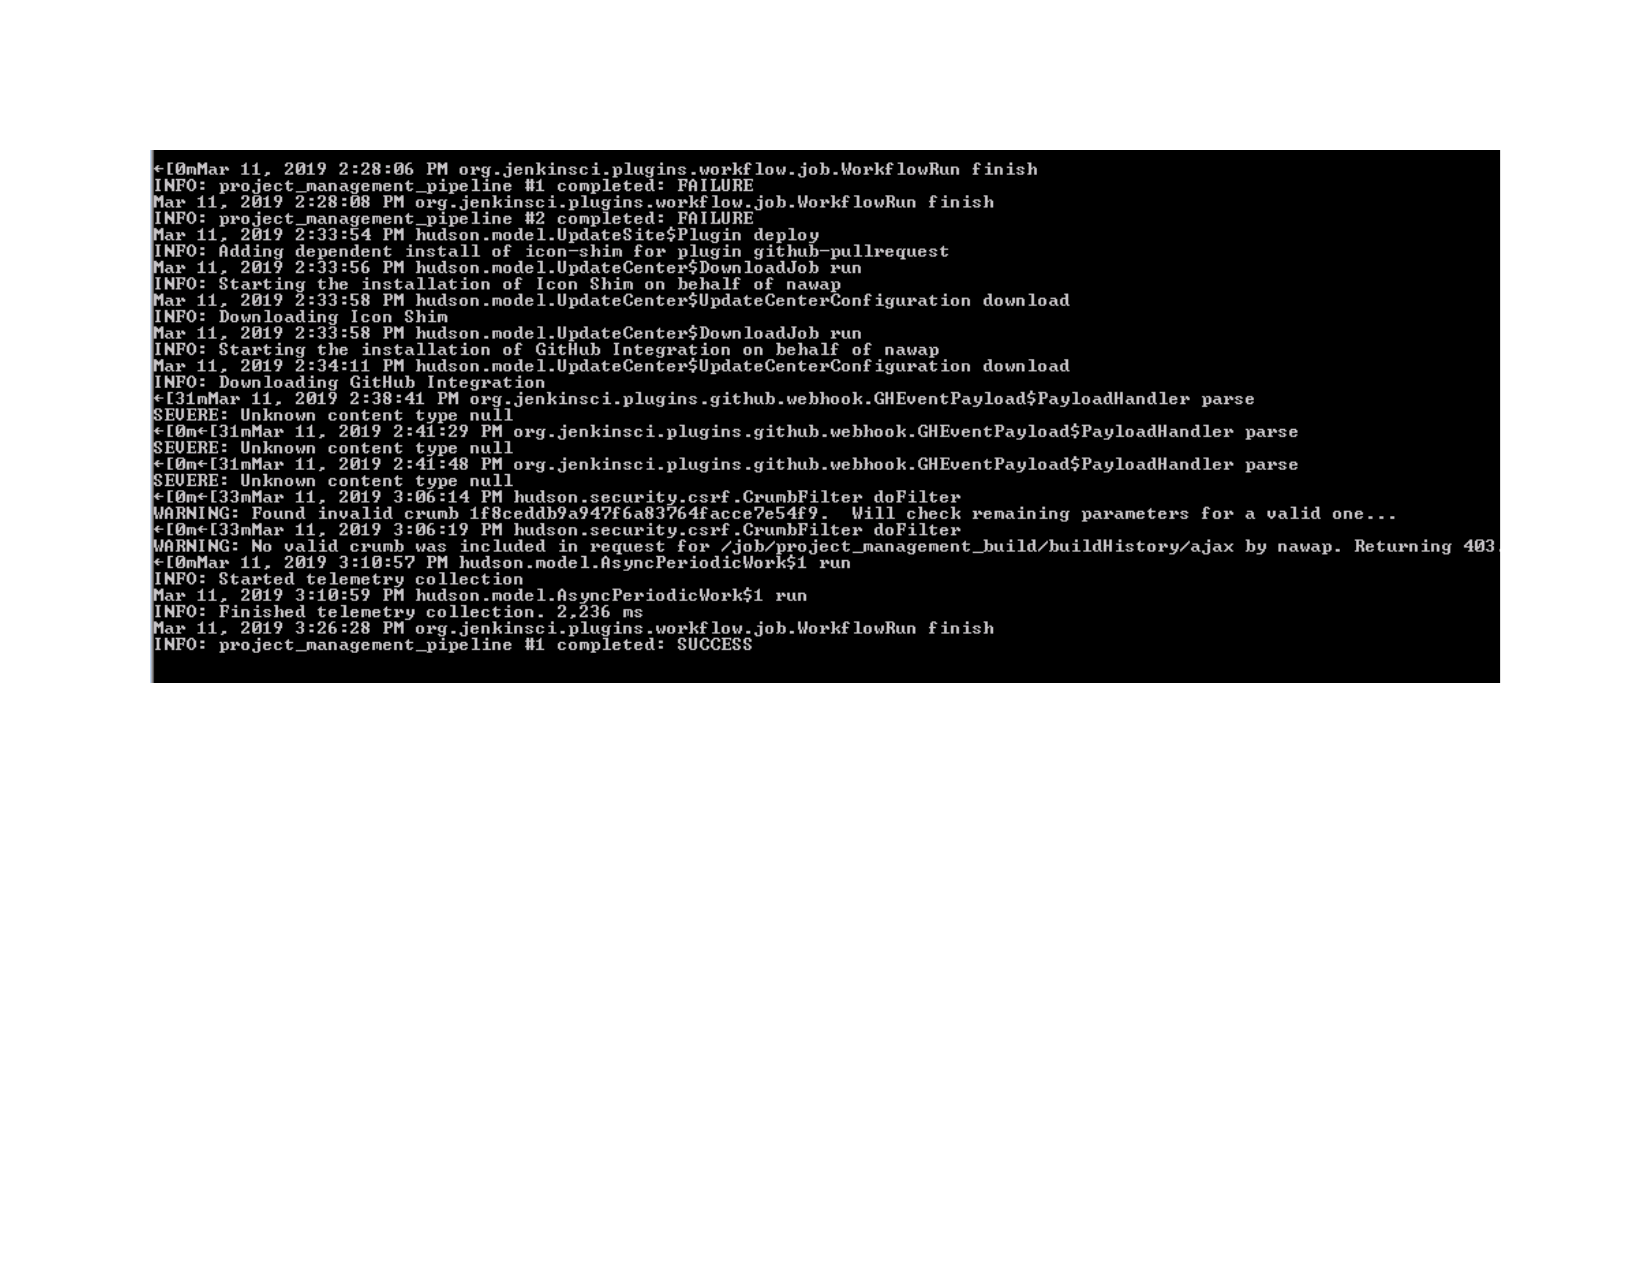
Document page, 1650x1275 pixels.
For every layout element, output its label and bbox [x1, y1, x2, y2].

picture [150, 150, 1500, 683]
